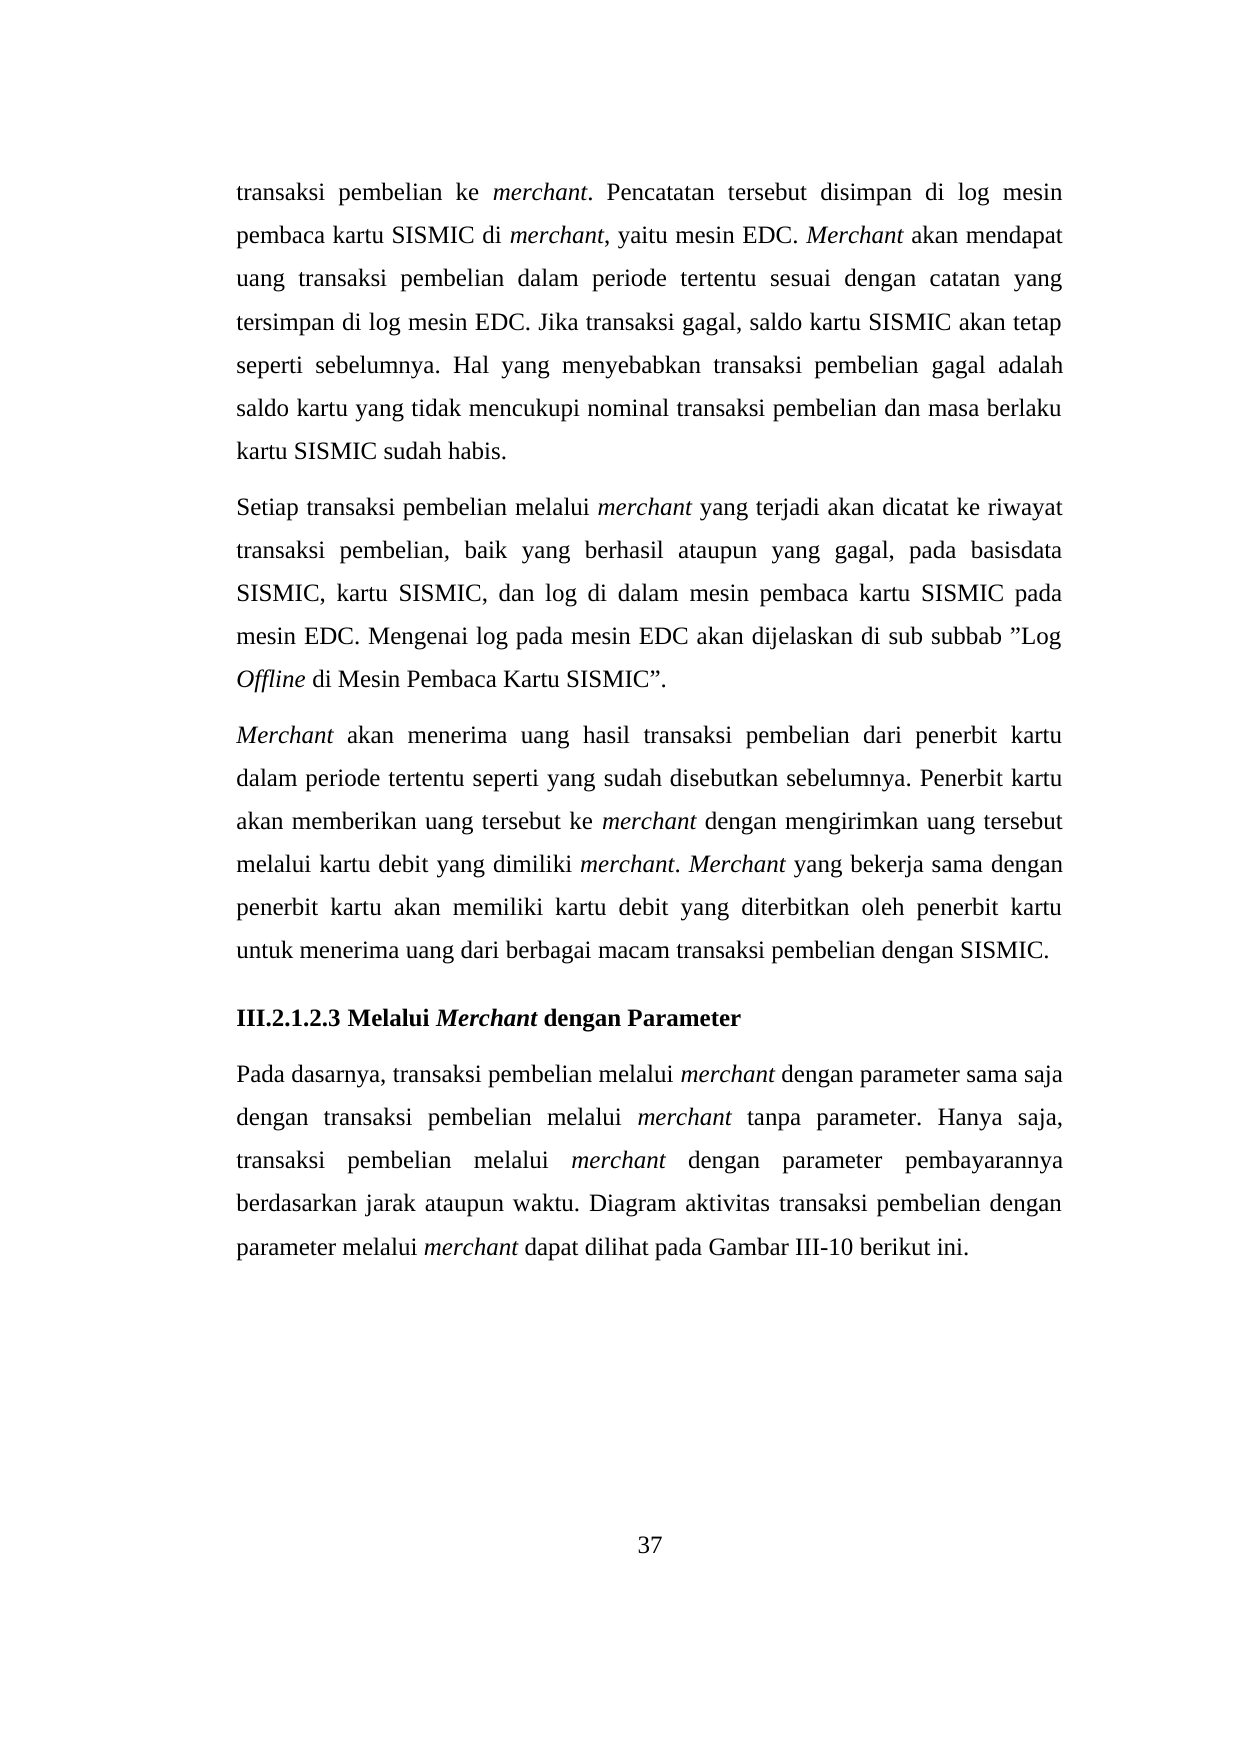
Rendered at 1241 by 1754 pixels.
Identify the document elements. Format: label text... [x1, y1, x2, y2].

subtitle Melalui Merchant dengan Parameter [236, 1003, 1063, 1032]
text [236, 177, 1063, 465]
text Setiap transaksi pembelian melalui merchant yang terjadi akan dicatat ke riwayat transaksi pembelian, baik yang berhasil ataupun yang gagal, pada basisdata SISMIC, kartu SISMIC, dan log di dalam mesin pembaca kartu SISMIC pada mesin EDC. Mengenai log pada mesin EDC akan dijelaskan di sub subbab ”Log Offline di Mesin Pembaca Kartu SISMIC”. [236, 492, 1063, 693]
text Merchant akan menerima uang hasil transaksi pembelian dari penerbit kartu dalam periode tertentu seperti yang sudah disebutkan sebelumnya. Penerbit kartu akan memberikan uang tersebut ke merchant dengan mengirimkan uang tersebut melalui kartu debit yang dimiliki merchant. Merchant yang bekerja sama dengan penerbit kartu akan memiliki kartu debit yang diterbitkan oleh penerbit kartu untuk menerima uang dari berbagai macam transaksi pembelian dengan SISMIC. [236, 720, 1063, 964]
